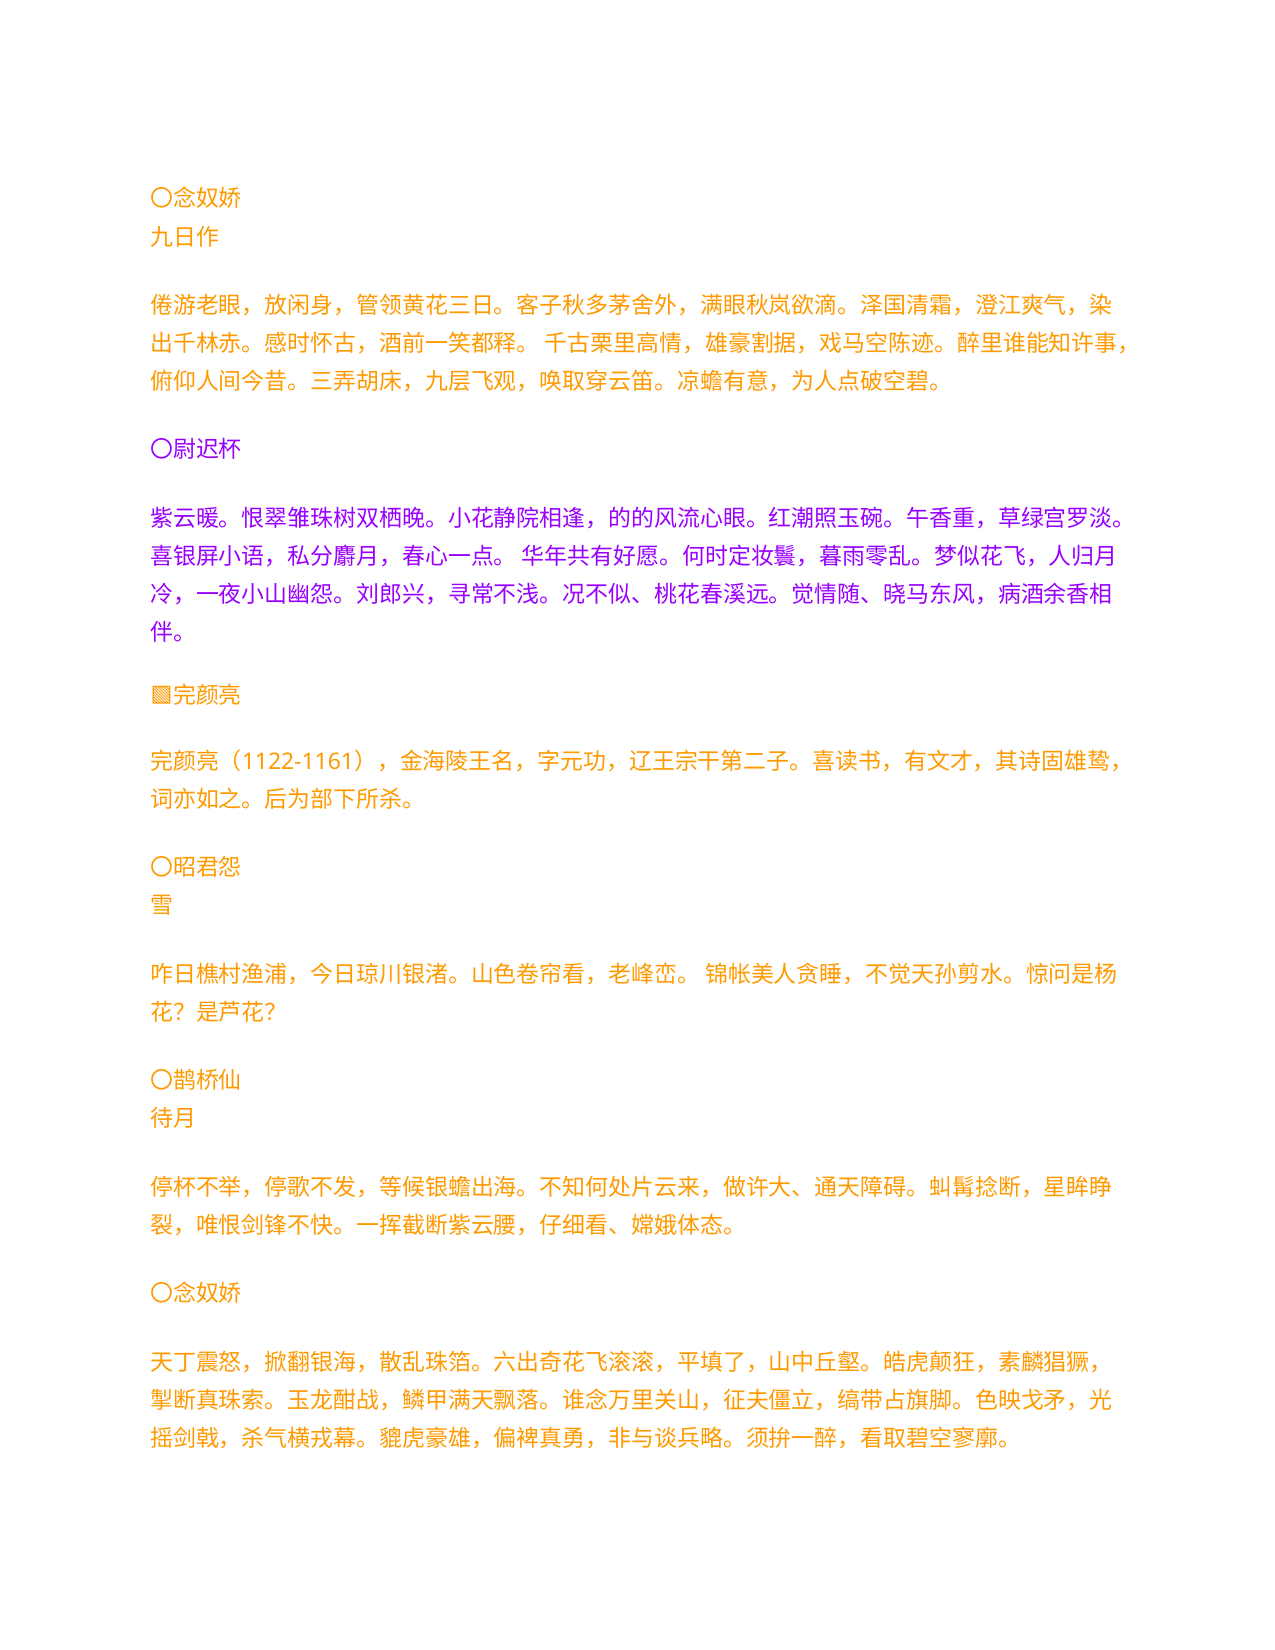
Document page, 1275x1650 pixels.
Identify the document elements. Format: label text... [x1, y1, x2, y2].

text 〇念奴娇 [150, 1275, 1125, 1308]
text 咋日樵村渔浦，今日琼川银渚。山色卷帘看，老峰峦。 锦帐美人贪睡，不觉天孙剪水。惊问是杨花？是芦花？ [150, 956, 1125, 1027]
text 紫云暖。恨翠雏珠树双栖晚。小花静院相逢，的的风流心眼。红潮照玉碗。午香重，草绿宫罗淡。喜银屏小语，私分麝月，春心一点。 华年共有好愿。何时定妆鬟，暮雨零乱。梦似花飞，人归月冷，一夜小山幽怨。刘郎兴，寻常不浅。况不似、桃花春溪远。觉情随、晓马东风，病酒余香相伴。 [150, 499, 1125, 647]
text 🟩完颜亮 [150, 682, 1125, 709]
text 天丁震怒，掀翻银海，散乱珠箔。六出奇花飞滚滚，平填了，山中丘壑。皓虎颠狂，素麟猖獗，掣断真珠索。玉龙酣战，鳞甲满天飘落。谁念万里关山，征夫僵立，缟带占旗脚。色映戈矛，光摇剑戟，杀气横戎幕。貔虎豪雄，偏裨真勇，非与谈兵略。须拚一醉，看取碧空寥廓。 [150, 1343, 1125, 1453]
text 〇鹊桥仙 [150, 1062, 1125, 1095]
text 〇念奴娇 [150, 180, 1125, 213]
text 〇尉迟杯 [150, 431, 1125, 464]
text 待月 [150, 1100, 1125, 1133]
text 雪 [150, 887, 1125, 921]
text 〇昭君怨 [150, 849, 1125, 882]
text 停杯不举，停歌不发，等候银蟾出海。不知何处片云来，做许大、通天障碍。虯髯捻断，星眸睁裂，唯恨剑锋不快。一挥截断紫云腰，仔细看、嫦娥体态。 [150, 1169, 1125, 1240]
text 完颜亮（1122-1161），金海陵王名，字元功，辽王宗干第二子。喜读书，有文才，其诗固雄鸷，词亦如之。后为部下所杀。 [150, 743, 1125, 814]
text 九日作 [150, 218, 1125, 252]
text 倦游老眼，放闲身，管领黄花三日。客子秋多茅舍外，满眼秋岚欲滴。泽国清霜，澄江爽气，染出千林赤。感时怀古，酒前一笑都释。 千古栗里高情，雄豪割据，戏马空陈迹。醉里谁能知许事，俯仰人间今昔。三弄胡床，九层飞观，唤取穿云笛。凉蟾有意，为人点破空碧。 [150, 287, 1125, 396]
